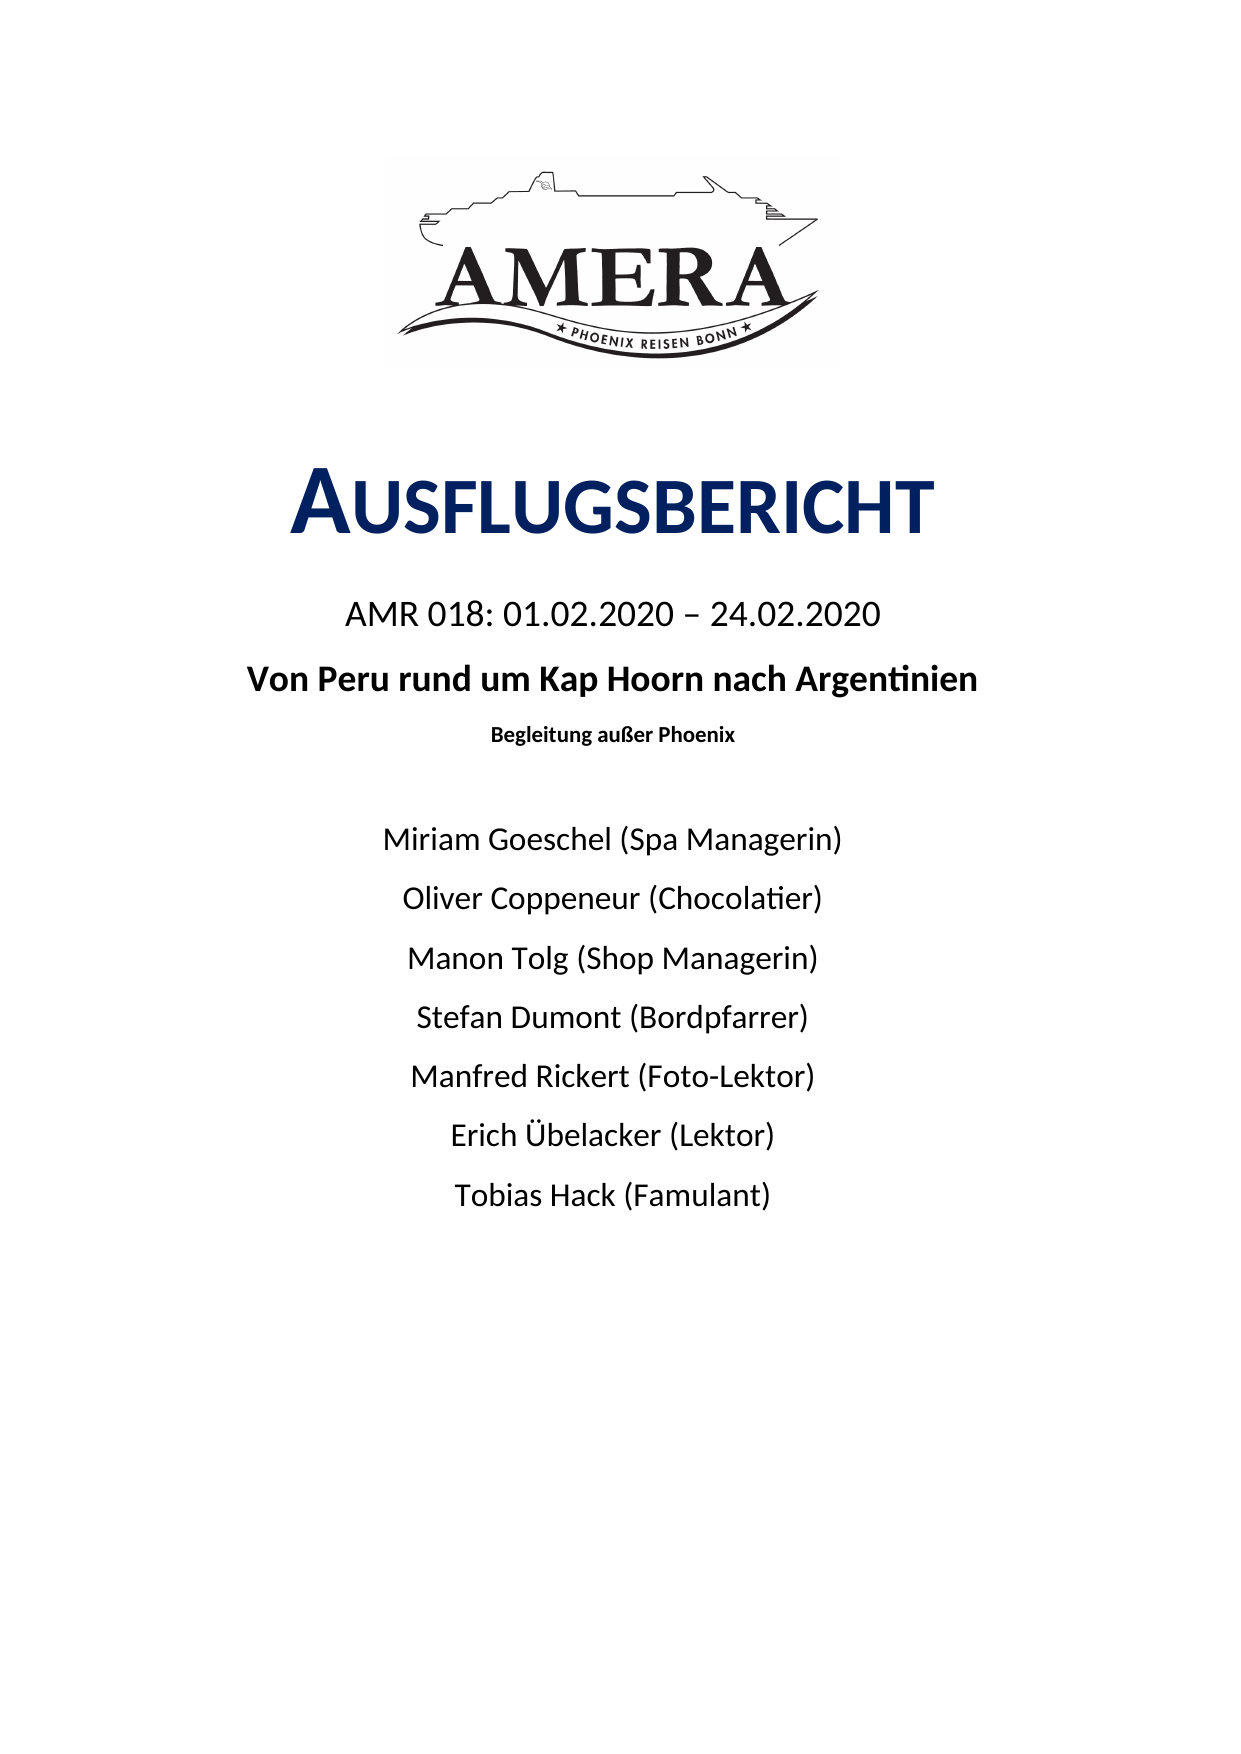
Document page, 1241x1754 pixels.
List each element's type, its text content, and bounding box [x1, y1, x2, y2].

text Manfred Rickert (Foto-Lektor) [103, 1055, 1122, 1096]
text Manon Tolg (Shop Managerin) [103, 937, 1122, 977]
picture [385, 156, 841, 367]
text Oliver Coppeneur (Chocolatier) [103, 877, 1122, 918]
text Stefan Dumont (Bordpfarrer) [103, 996, 1122, 1037]
text AMR 018: 01.02.2020 – 24.02.2020 [103, 589, 1122, 635]
text Erich Übelacker (Lektor) [103, 1114, 1122, 1155]
text Tobias Hack (Famulant) [103, 1174, 1122, 1214]
text Ausflugsbericht [103, 437, 1122, 559]
text Begleitung außer Phoenix [103, 720, 1122, 748]
text Von Peru rund um Kap Hoorn nach Argentinien [103, 655, 1122, 701]
text Miriam Goeschel (Spa Managerin) [103, 818, 1122, 859]
